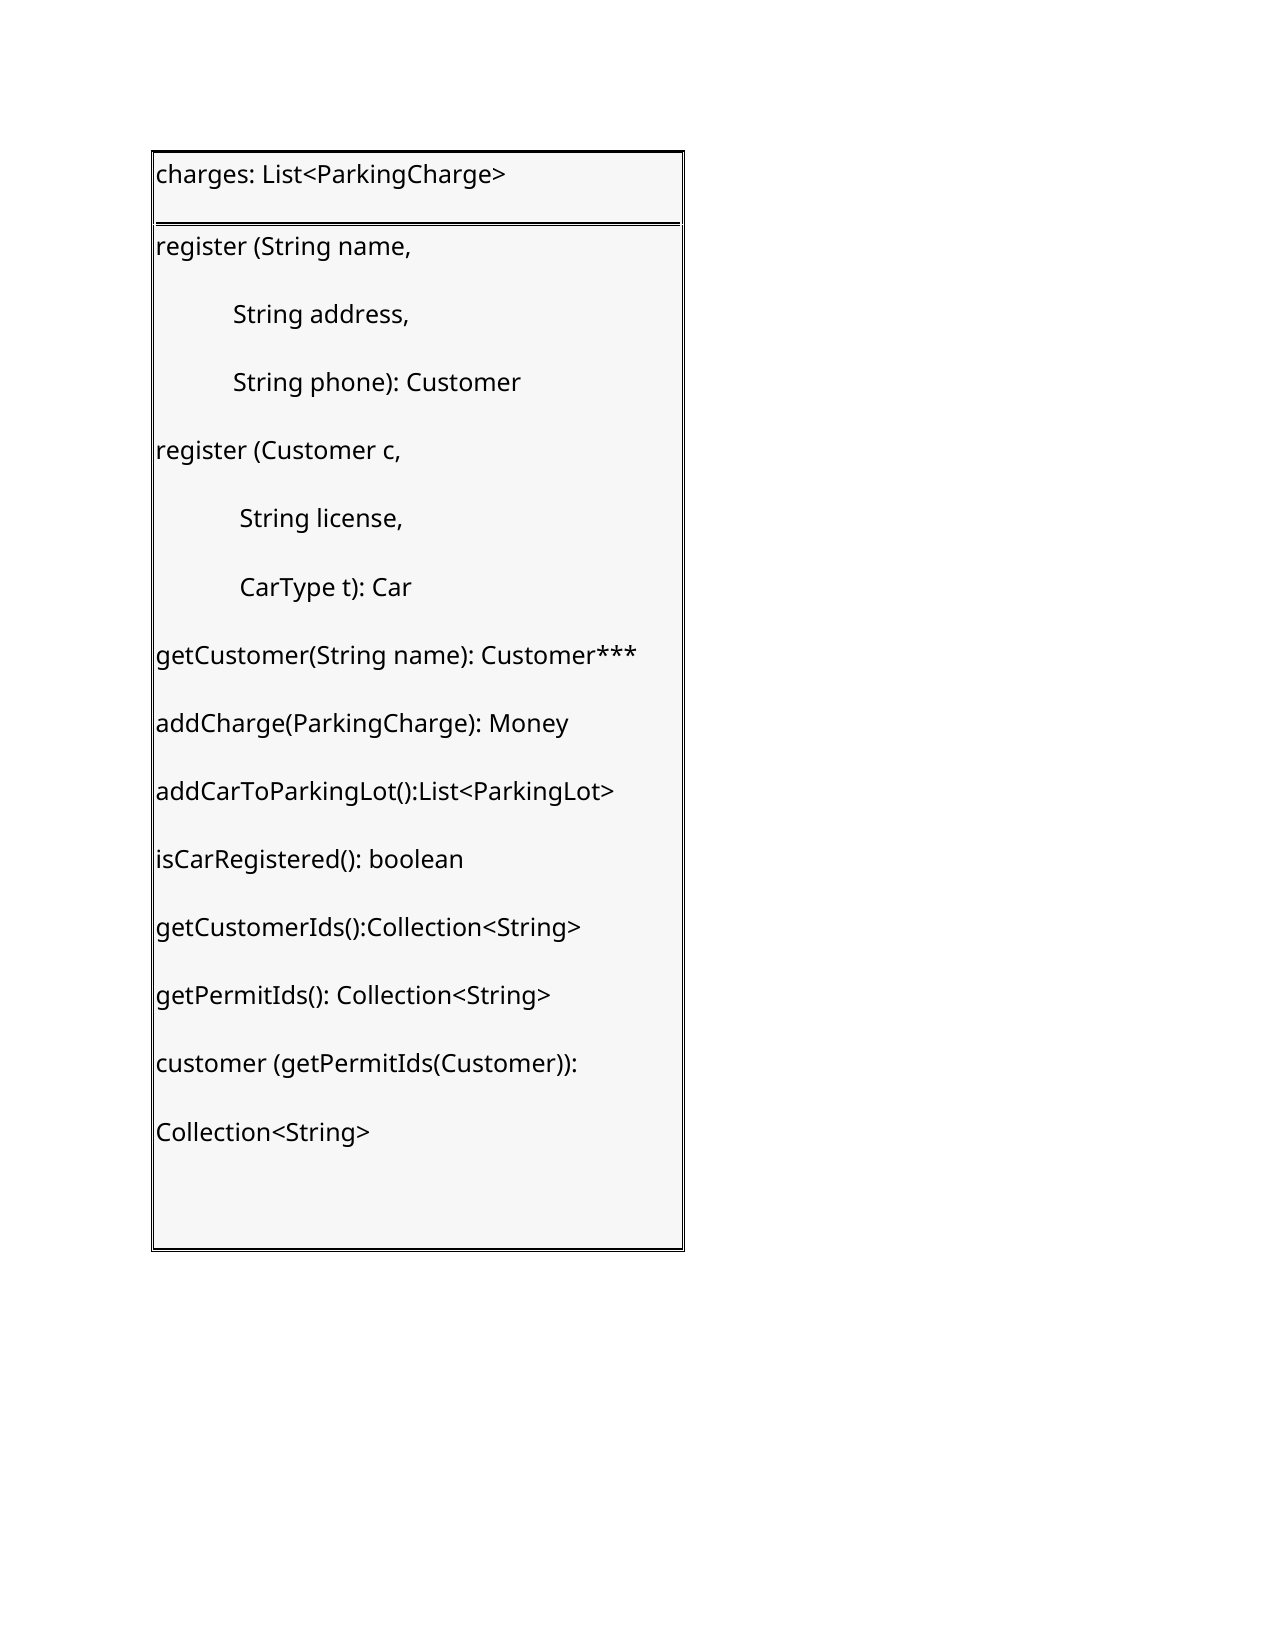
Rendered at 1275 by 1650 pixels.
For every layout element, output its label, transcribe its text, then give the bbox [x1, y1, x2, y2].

table_cell register (String name, String address, String phone): Customer register (Customer c, String license, CarType t): Car getCustomer(String name): Customer*** addCharge(ParkingCharge): Money addCarToParkingLot():List<ParkingLot> isCarRegistered(): boolean getCustomerIds():Collection<String> getPermitIds(): Collection<String> customer (getPermitIds(Customer)): Collection<String> [154, 222, 682, 1248]
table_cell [154, 153, 682, 222]
